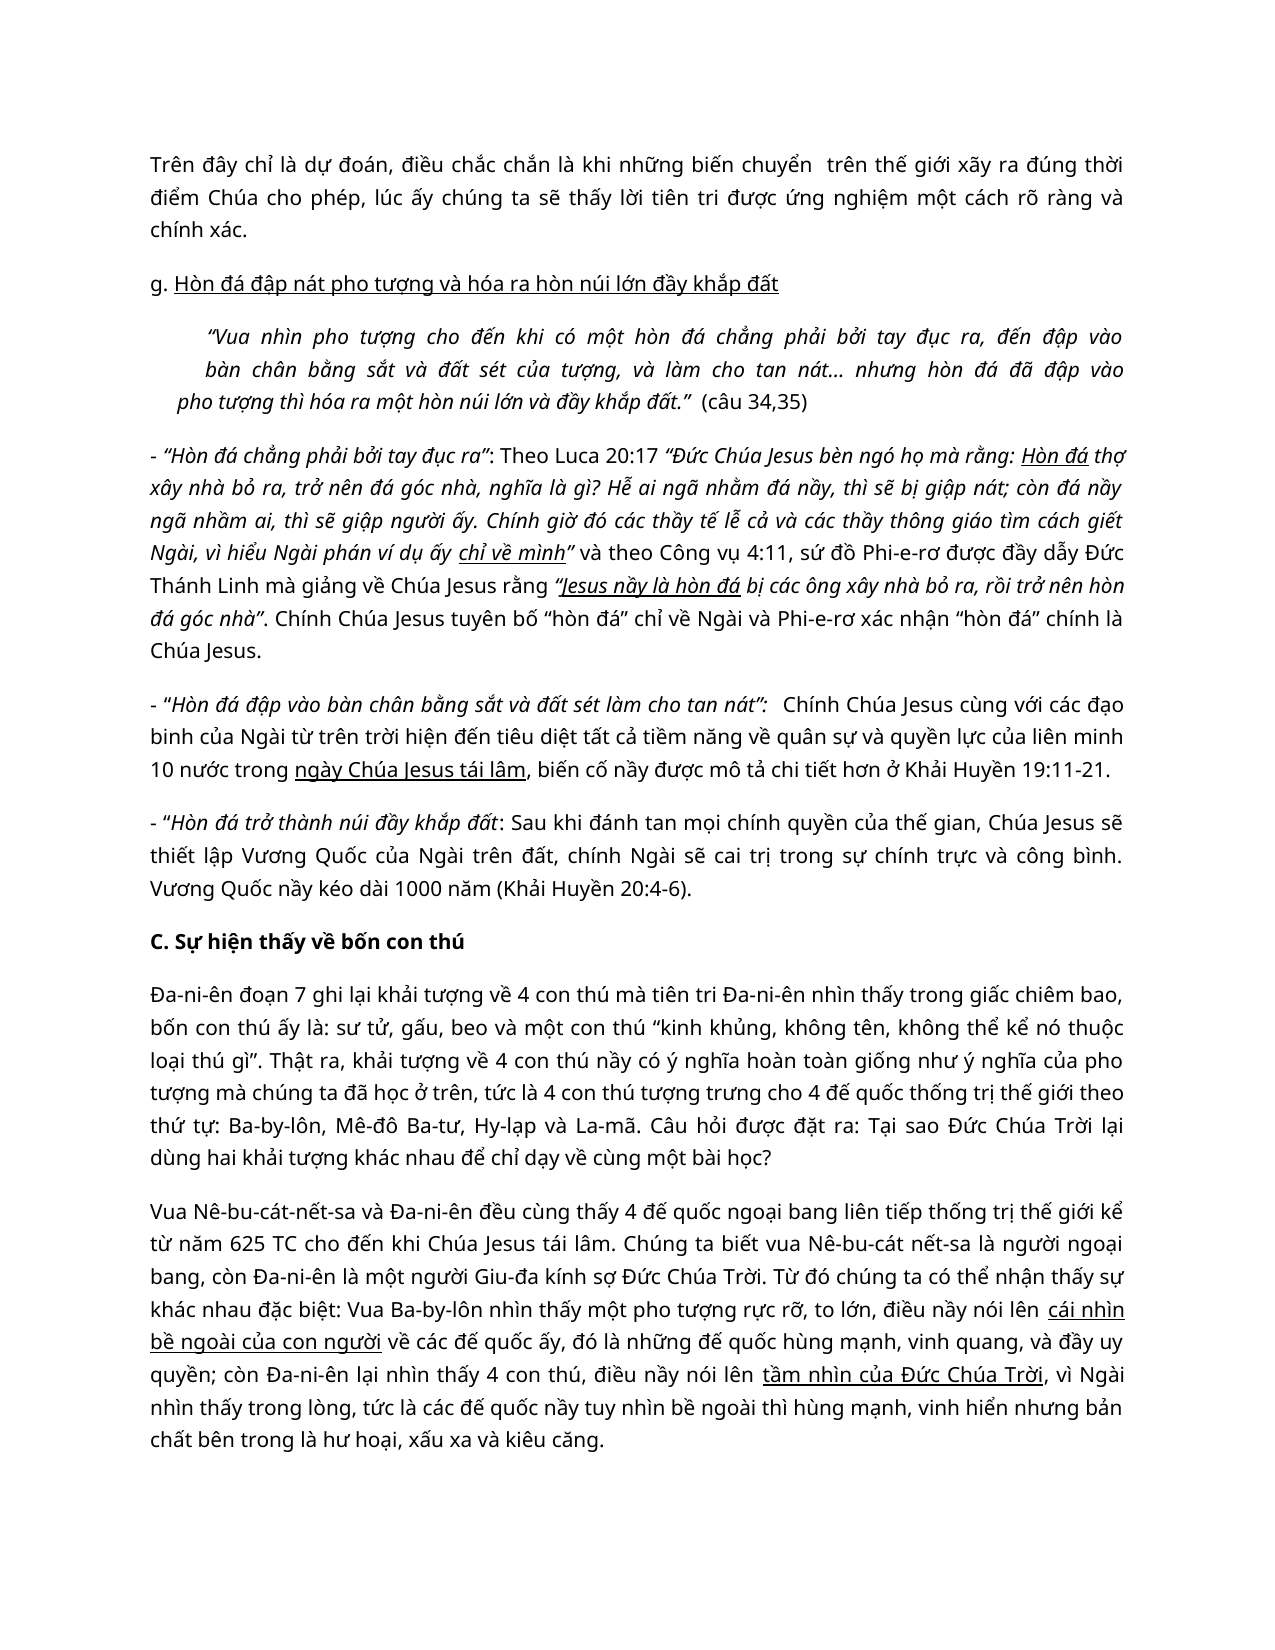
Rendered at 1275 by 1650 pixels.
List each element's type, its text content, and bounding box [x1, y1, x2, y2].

text “Vua nhìn pho tượng cho đến khi có một hòn đá chẳng phải bởi tay đục ra, đến đập vào bàn chân bằng sắt và đất sét của tượng, và làm cho tan nát… nhưng hòn đá đã đập vào pho tượng thì hóa ra một hòn núi lớn và đầy khắp đất.” (câu 34,35) [150, 322, 1125, 416]
text Vua Nê-bu-cát-nết-sa và Đa-ni-ên đều cùng thấy 4 đế quốc ngoại bang liên tiếp thống trị thế giới kể từ năm 625 TC cho đến khi Chúa Jesus tái lâm. Chúng ta biết vua Nê-bu-cát nết-sa là người ngoại bang, còn Đa-ni-ên là một người Giu-đa kính sợ Đức Chúa Trời. Từ đó chúng ta có thể nhận thấy sự khác nhau đặc biệt: Vua Ba-by-lôn nhìn thấy một pho tượng rực rỡ, to lớn, điều nầy nói lên cái nhìn bề ngoài của con người về các đế quốc ấy, đó là những đế quốc hùng mạnh, vinh quang, và đầy uy quyền; còn Đa-ni-ên lại nhìn thấy 4 con thú, điều nầy nói lên tầm nhìn của Đức Chúa Trời, vì Ngài nhìn thấy trong lòng, tức là các đế quốc nầy tuy nhìn bề ngoài thì hùng mạnh, vinh hiển nhưng bản chất bên trong là hư hoại, xấu xa và kiêu căng. [150, 1197, 1125, 1454]
text - “Hòn đá trở thành núi đầy khắp đất: Sau khi đánh tan mọi chính quyền của thế gian, Chúa Jesus sẽ thiết lập Vương Quốc của Ngài trên đất, chính Ngài sẽ cai trị trong sự chính trực và công bình. Vương Quốc nầy kéo dài 1000 năm (Khải Huyền 20:4-6). [150, 808, 1125, 902]
text - “Hòn đá chẳng phải bởi tay đục ra”: Theo Luca 20:17 “Đức Chúa Jesus bèn ngó họ mà rằng: Hòn đá thợ xây nhà bỏ ra, trở nên đá góc nhà, nghĩa là gì? Hễ ai ngã nhằm đá nầy, thì sẽ bị giập nát; còn đá nầy ngã nhầm ai, thì sẽ giập người ấy. Chính giờ đó các thầy tế lễ cả và các thầy thông giáo tìm cách giết Ngài, vì hiểu Ngài phán ví dụ ấy chỉ về mình” và theo Công vụ 4:11, sứ đồ Phi-e-rơ được đầy dẫy Đức Thánh Linh mà giảng về Chúa Jesus rằng “Jesus nầy là hòn đá bị các ông xây nhà bỏ ra, rồi trở nên hòn đá góc nhà”. Chính Chúa Jesus tuyên bố “hòn đá” chỉ về Ngài và Phi-e-rơ xác nhận “hòn đá” chính là Chúa Jesus. [150, 441, 1125, 665]
text Đa-ni-ên đoạn 7 ghi lại khải tượng về 4 con thú mà tiên tri Đa-ni-ên nhìn thấy trong giấc chiêm bao, bốn con thú ấy là: sư tử, gấu, beo và một con thú “kinh khủng, không tên, không thể kể nó thuộc loại thú gì”. Thật ra, khải tượng về 4 con thú nầy có ý nghĩa hoàn toàn giống như ý nghĩa của pho tượng mà chúng ta đã học ở trên, tức là 4 con thú tượng trưng cho 4 đế quốc thống trị thế giới theo thứ tự: Ba-by-lôn, Mê-đô Ba-tư, Hy-lạp và La-mã. Câu hỏi được đặt ra: Tại sao Đức Chúa Trời lại dùng hai khải tượng khác nhau để chỉ dạy về cùng một bài học? [150, 981, 1125, 1172]
text g. Hòn đá đập nát pho tượng và hóa ra hòn núi lớn đầy khắp đất [150, 269, 1125, 297]
text Trên đây chỉ là dự đoán, điều chắc chắn là khi những biến chuyển trên thế giới xãy ra đúng thời điểm Chúa cho phép, lúc ấy chúng ta sẽ thấy lời tiên tri được ứng nghiệm một cách rõ ràng và chính xác. [150, 150, 1125, 244]
text C. Sự hiện thấy về bốn con thú [150, 927, 1125, 956]
text - “Hòn đá đập vào bàn chân bằng sắt và đất sét làm cho tan nát”: Chính Chúa Jesus cùng với các đạo binh của Ngài từ trên trời hiện đến tiêu diệt tất cả tiềm năng về quân sự và quyền lực của liên minh 10 nước trong ngày Chúa Jesus tái lâm, biến cố nầy được mô tả chi tiết hơn ở Khải Huyền 19:11-21. [150, 690, 1125, 783]
